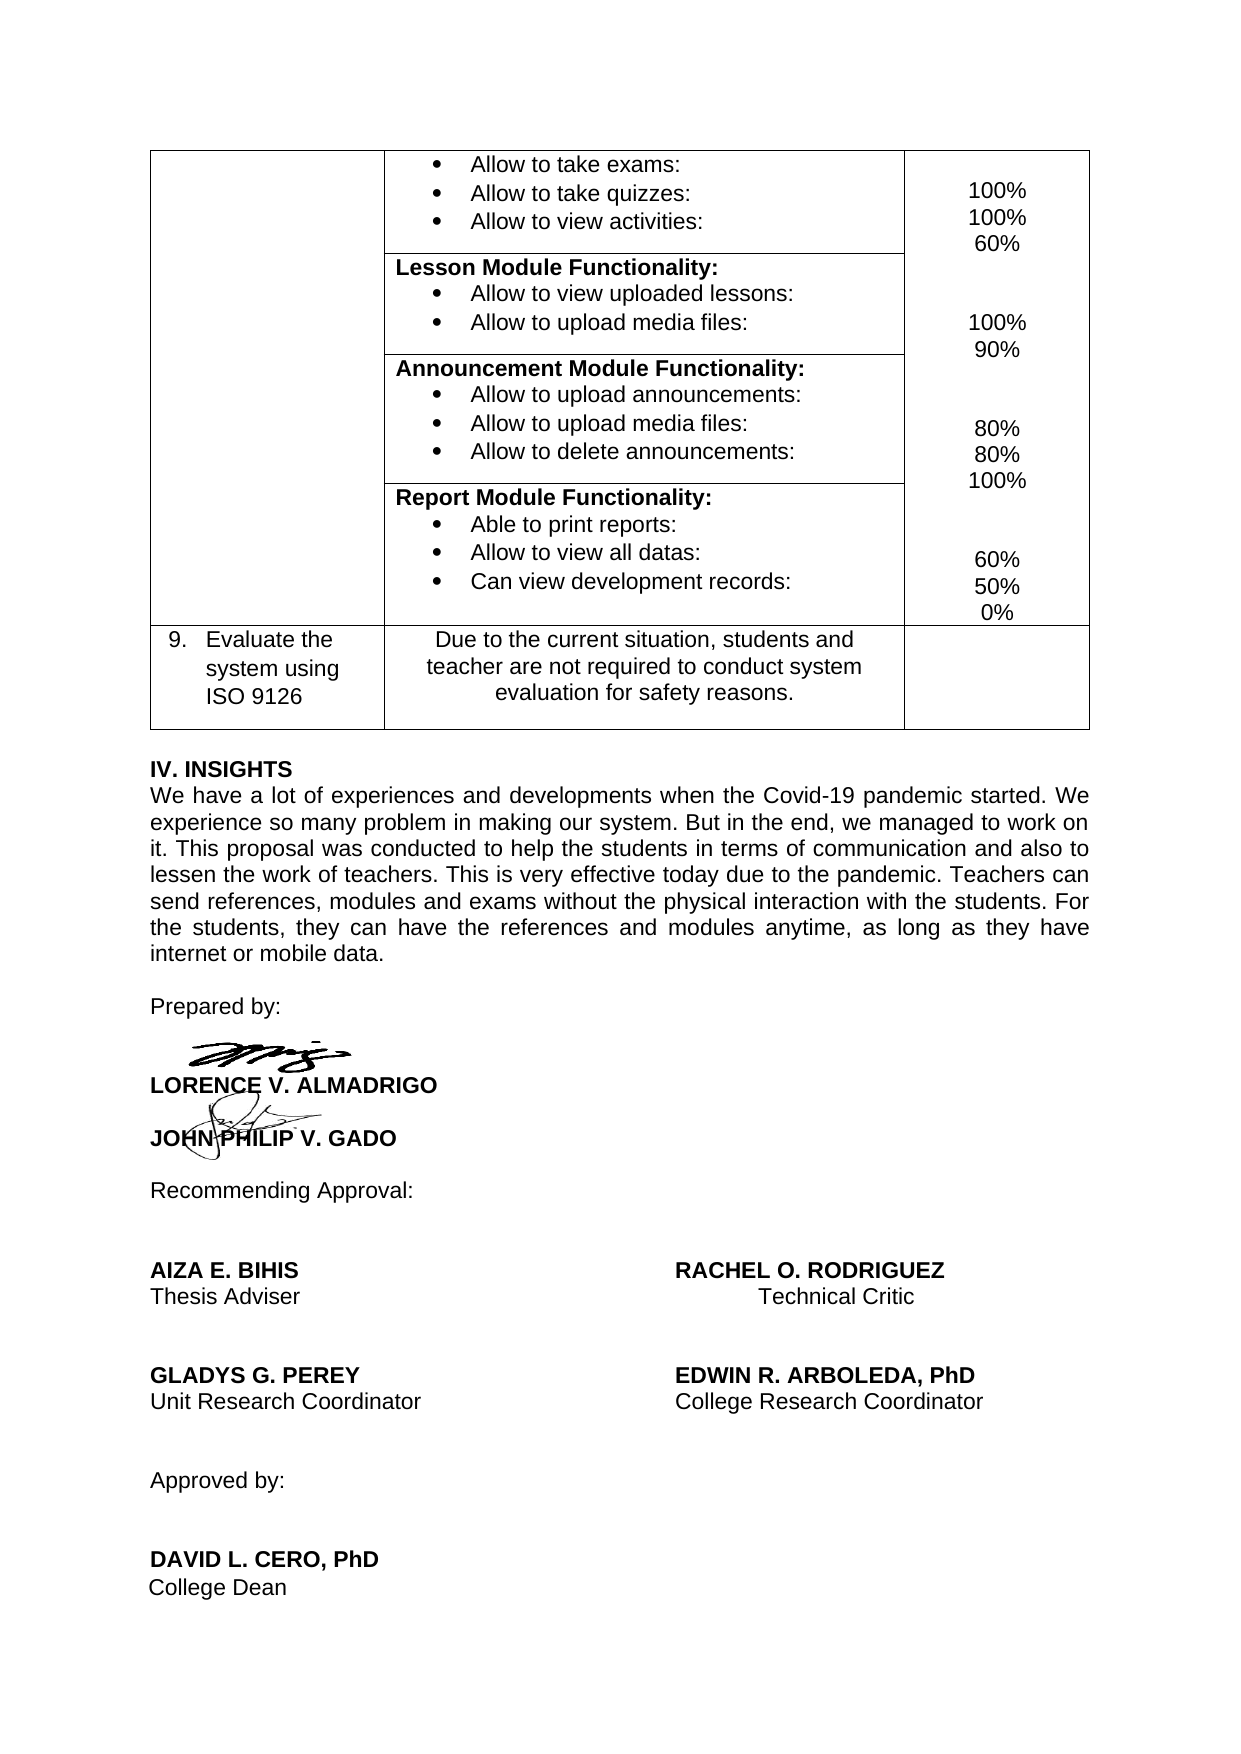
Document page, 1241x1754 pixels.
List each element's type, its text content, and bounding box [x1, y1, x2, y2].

picture [181, 1151, 323, 1160]
text Recommending Approval: [150, 1177, 1090, 1204]
picture [181, 1098, 323, 1125]
table_cell Report Module Functionality: Able to print reports: Allow to view all datas: Can view development records: [385, 484, 904, 625]
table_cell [385, 151, 904, 253]
table_cell [905, 626, 1089, 728]
table_cell Due to the current situation, students and teacher are not required to conduct system evaluation for safety reasons. [385, 626, 904, 728]
text We have a lot of experiences and developments when the Covid-19 pandemic started. We experience so many problem in making our system. But in the end, we managed to work on it. This proposal was conducted to help the students in terms of communication and also to lessen the work of teachers. This is very effective today due to the pandemic. Teachers can send references, modules and exams without the physical interaction with the students. For the students, they can have the references and modules anytime, as long as they have internet or mobile data. [150, 782, 1090, 967]
text JOHN PHILIP V. GADO [150, 1125, 1090, 1151]
text Unit Research Coordinator College Research Coordinator [150, 1388, 1090, 1415]
table_cell Announcement Module Functionality: Allow to upload announcements: Allow to upload media files: Allow to delete announcements: [385, 355, 904, 483]
text GLADYS G. PEREY EDWIN R. ARBOLEDA, PhD [150, 1362, 1090, 1388]
text Approved by: [150, 1467, 1090, 1494]
text DAVID L. CERO, PhD [150, 1546, 1090, 1573]
text AIZA E. BIHIS RACHEL O. RODRIGUEZ [150, 1257, 1090, 1283]
text LORENCE V. ALMADRIGO [150, 1072, 1090, 1098]
picture [181, 1038, 361, 1075]
table_cell Evaluate the system using ISO 9126 [151, 626, 384, 728]
text IV. INSIGHTS [150, 756, 1090, 782]
text Thesis Adviser Technical Critic [150, 1283, 1090, 1309]
table_cell Lesson Module Functionality: Allow to view uploaded lessons: Allow to upload media files: [385, 254, 904, 354]
text Prepared by: [150, 993, 1090, 1019]
